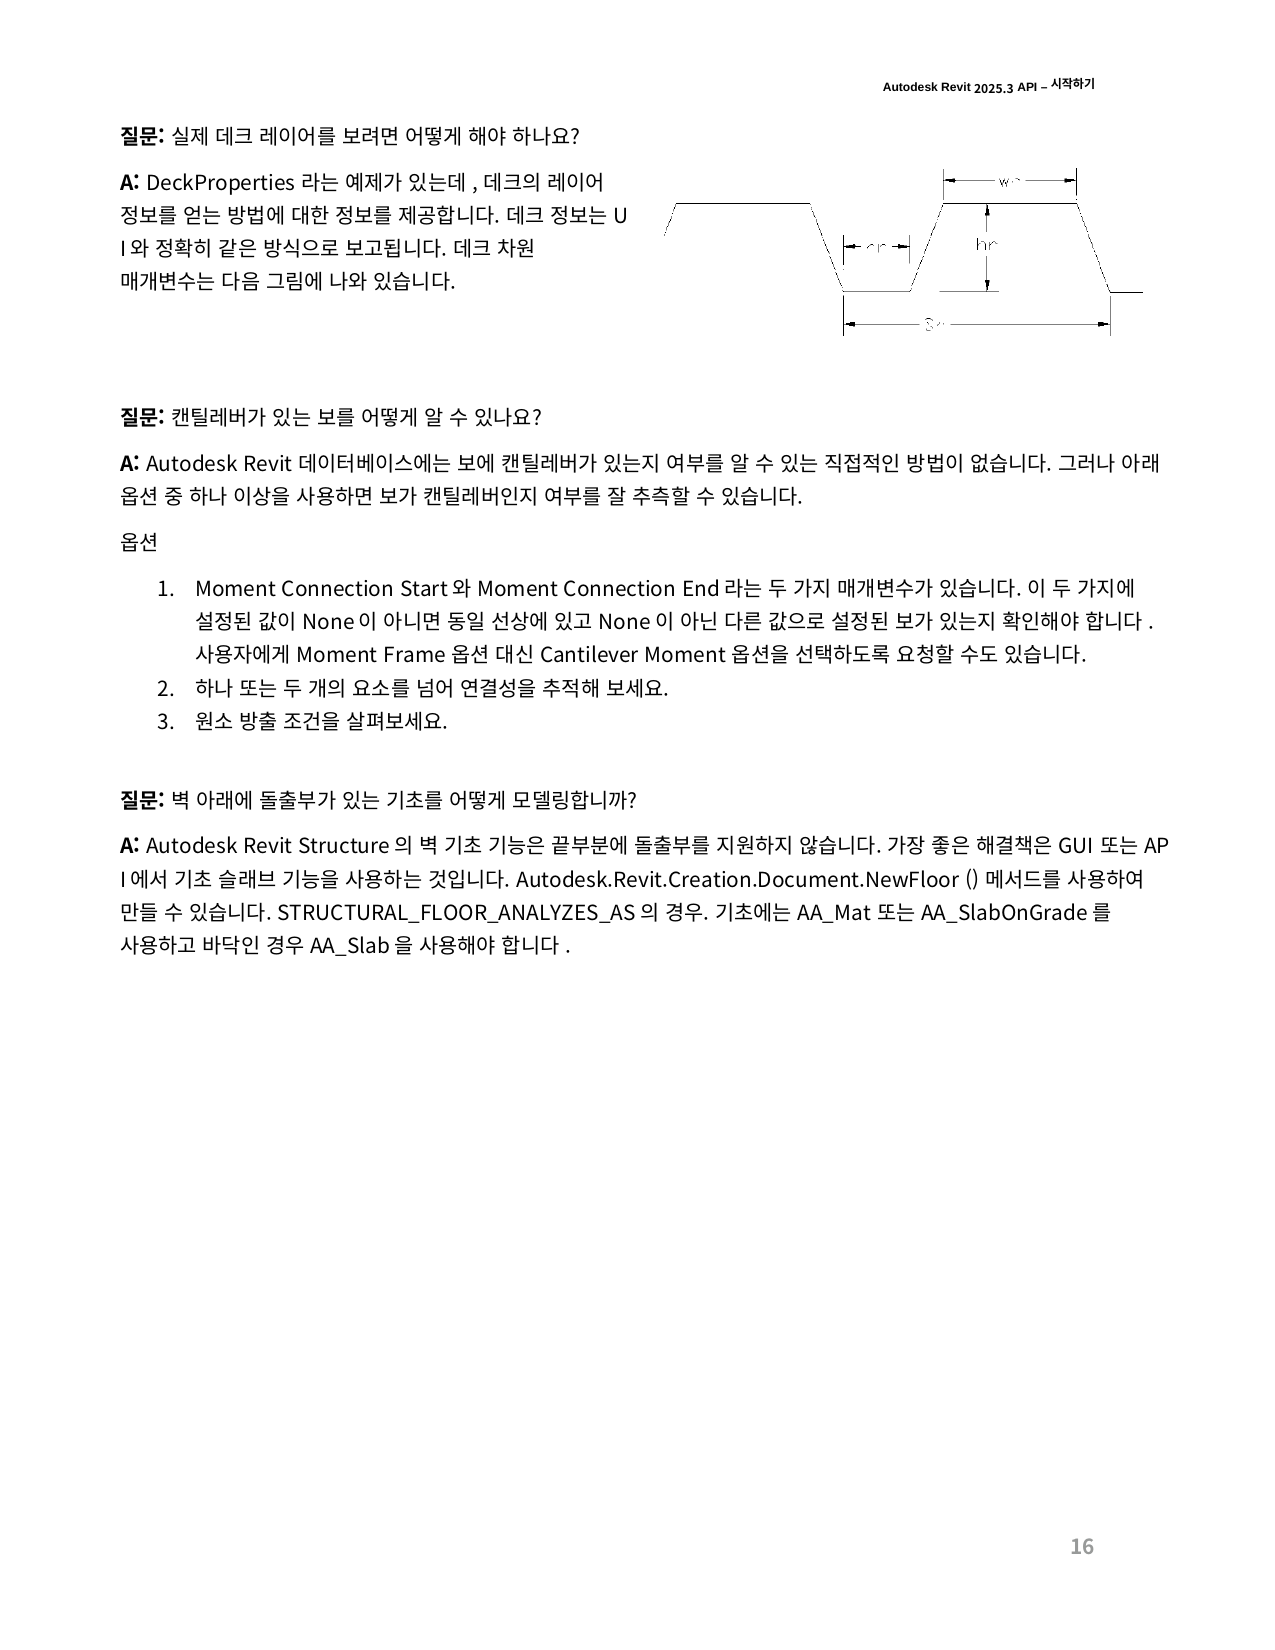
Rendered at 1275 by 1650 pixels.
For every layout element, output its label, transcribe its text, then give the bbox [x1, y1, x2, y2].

text 옵션 [120, 526, 1170, 557]
picture [656, 120, 1147, 387]
text 질문: 벽 아래에 돌출부가 있는 기초를 어떻게 모델링합니까? [120, 784, 1170, 814]
text A: Autodesk Revit Structure의 벽 기초 기능은 끝부분에 돌출부를 지원하지 않습니다. 가장 좋은 해결책은 GUI 또는 API에서 기초 슬래브 기능을 사용하는 것입니다. Autodesk.Revit.Creation.Document.NewFloor () 메서드를 사용하여 만들 수 있습니다. STRUCTURAL_FLOOR_ANALYZES_AS의 경우. 기초에는 AA_Mat 또는 AA_SlabOnGrade를 사용하고 바닥인 경우 AA_Slab을 사용해야 합니다 . [120, 830, 1170, 959]
list 원소 방출 조건을 살펴보세요. [157, 705, 1170, 735]
list Moment Connection Start와 Moment Connection End라는 두 가지 매개변수가 있습니다. 이 두 가지에 설정된 값이 None이 아니면 동일 선상에 있고 None이 아닌 다른 값으로 설정된 보가 있는지 확인해야 합니다 . 사용자에게 Moment Frame 옵션 대신 Cantilever Moment 옵션을 선택하도록 요청할 수도 있습니다. [157, 572, 1170, 669]
list 하나 또는 두 개의 요소를 넘어 연결성을 추적해 보세요. [157, 672, 1170, 702]
table_header 질문: 실제 데크 레이어를 보려면 어떻게 해야 하나요? A: DeckProperties 라는 예제가 있는데 , 데크의 레이어 정보를 얻는 방법에 대한 정보를 제공합니다. 데크 정보는 UI와 정확히 같은 방식으로 보고됩니다. 데크 차원 매개변수는 다음 그림에 나와 있습니다. [109, 120, 645, 402]
text 질문: 캔틸레버가 있는 보를 어떻게 알 수 있나요? [120, 402, 1170, 432]
table_header [645, 120, 1181, 402]
text A: Autodesk Revit 데이터베이스에는 보에 캔틸레버가 있는지 여부를 알 수 있는 직접적인 방법이 없습니다. 그러나 아래 옵션 중 하나 이상을 사용하면 보가 캔틸레버인지 여부를 잘 추측할 수 있습니다. [120, 447, 1170, 511]
